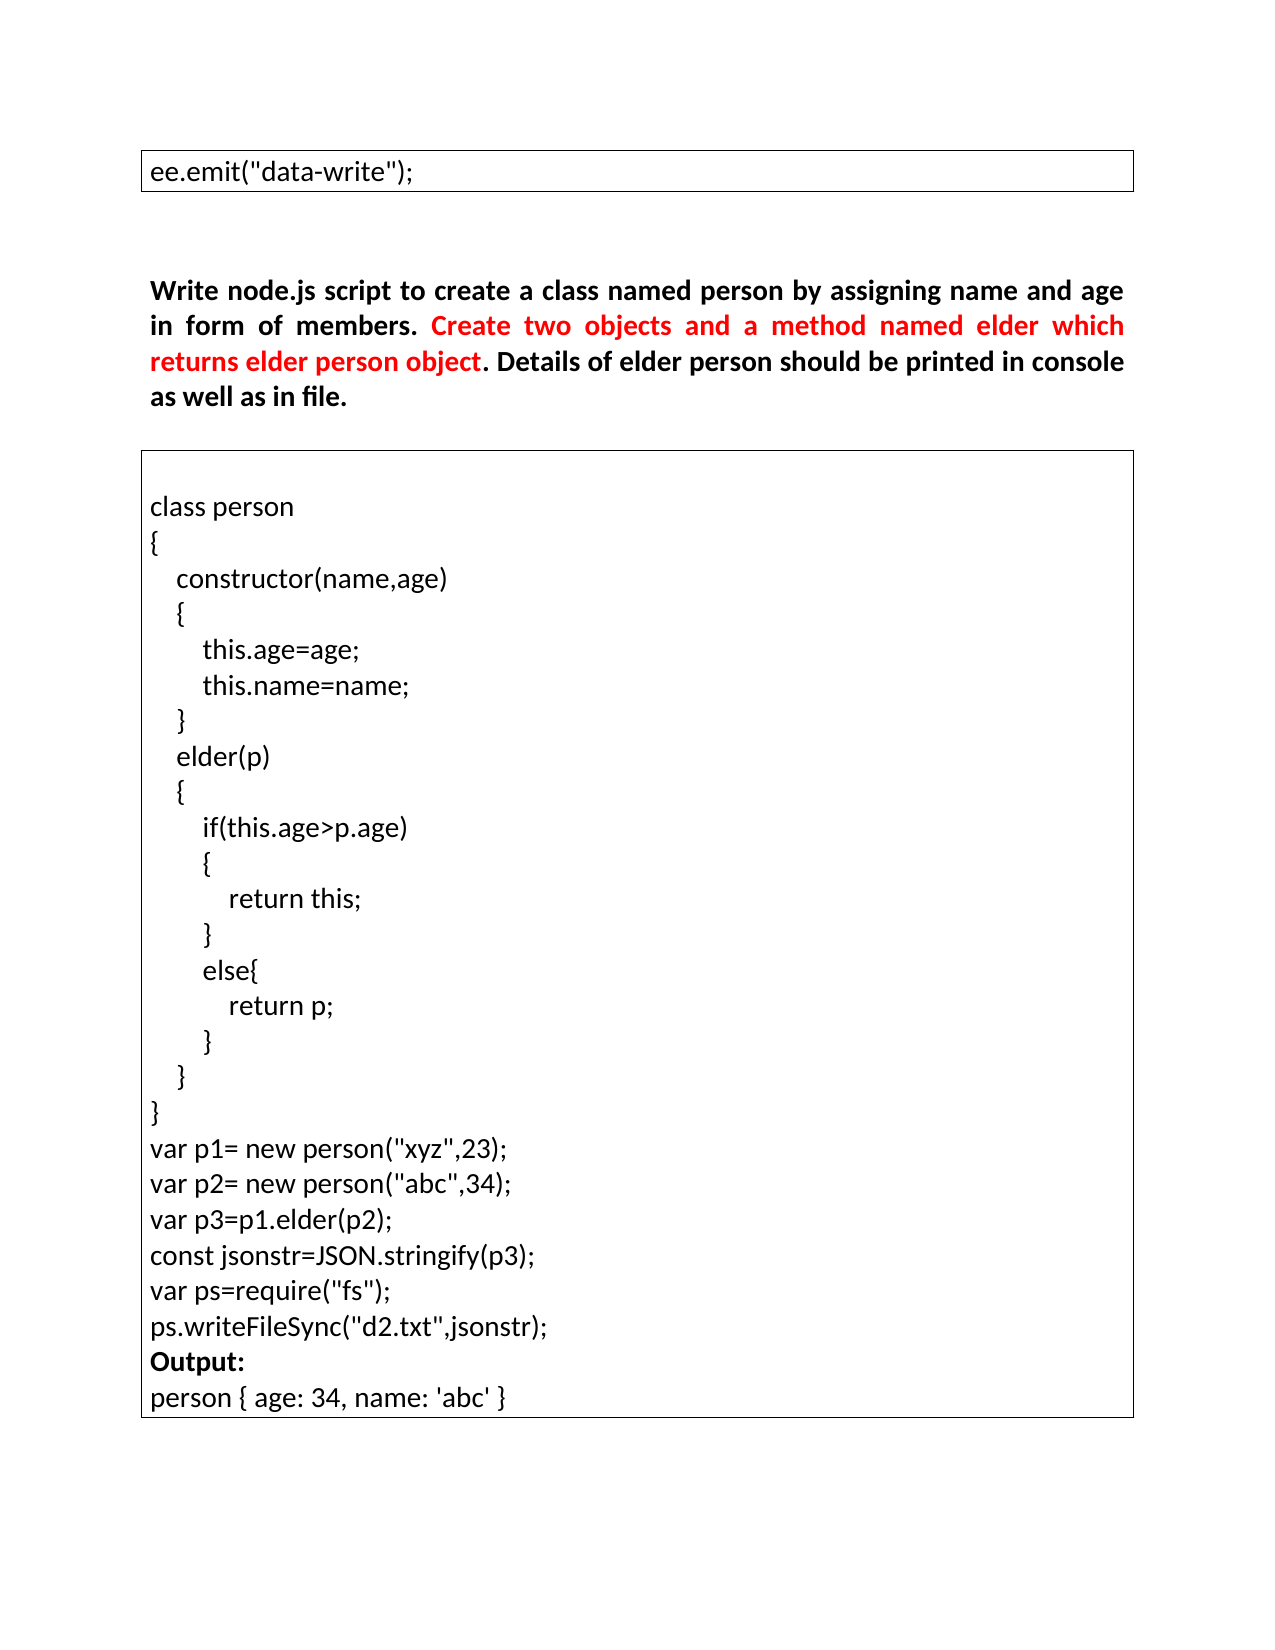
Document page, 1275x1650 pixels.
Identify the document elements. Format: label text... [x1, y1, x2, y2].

text ee.emit("data-write"); [142, 151, 1133, 191]
text } [150, 1023, 1125, 1058]
text { [150, 773, 1125, 809]
text var p1= new person("xyz",23); [150, 1130, 1125, 1165]
text } [150, 1094, 1125, 1130]
text return p; [150, 987, 1125, 1023]
text constructor(name,age) [150, 560, 1125, 595]
text this.name=name; [150, 667, 1125, 702]
text var p3=p1.elder(p2); [150, 1201, 1125, 1237]
text if(this.age>p.age) [150, 809, 1125, 845]
text Output: [150, 1343, 1125, 1376]
text { [150, 524, 1125, 560]
text } [150, 916, 1125, 952]
text return this; [150, 880, 1125, 916]
text Write node.js script to create a class named person by assigning name and age in form of members. Create two objects and a method named elder which returns elder person object. Details of elder person should be printed in console as well as in file. [150, 272, 1125, 414]
text } [150, 1058, 1125, 1094]
text { [150, 595, 1125, 631]
text { [150, 845, 1125, 880]
text class person [150, 488, 1125, 524]
text } [150, 702, 1125, 738]
text this.age=age; [150, 631, 1125, 667]
text else{ [150, 952, 1125, 987]
text person { age: 34, name: 'abc' } [142, 1376, 1133, 1417]
text var ps=require("fs"); [150, 1272, 1125, 1308]
text const jsonstr=JSON.stringify(p3); [150, 1237, 1125, 1272]
text var p2= new person("abc",34); [150, 1165, 1125, 1201]
text elder(p) [150, 738, 1125, 773]
text ps.writeFileSync("d2.txt",jsonstr); [150, 1308, 1125, 1343]
